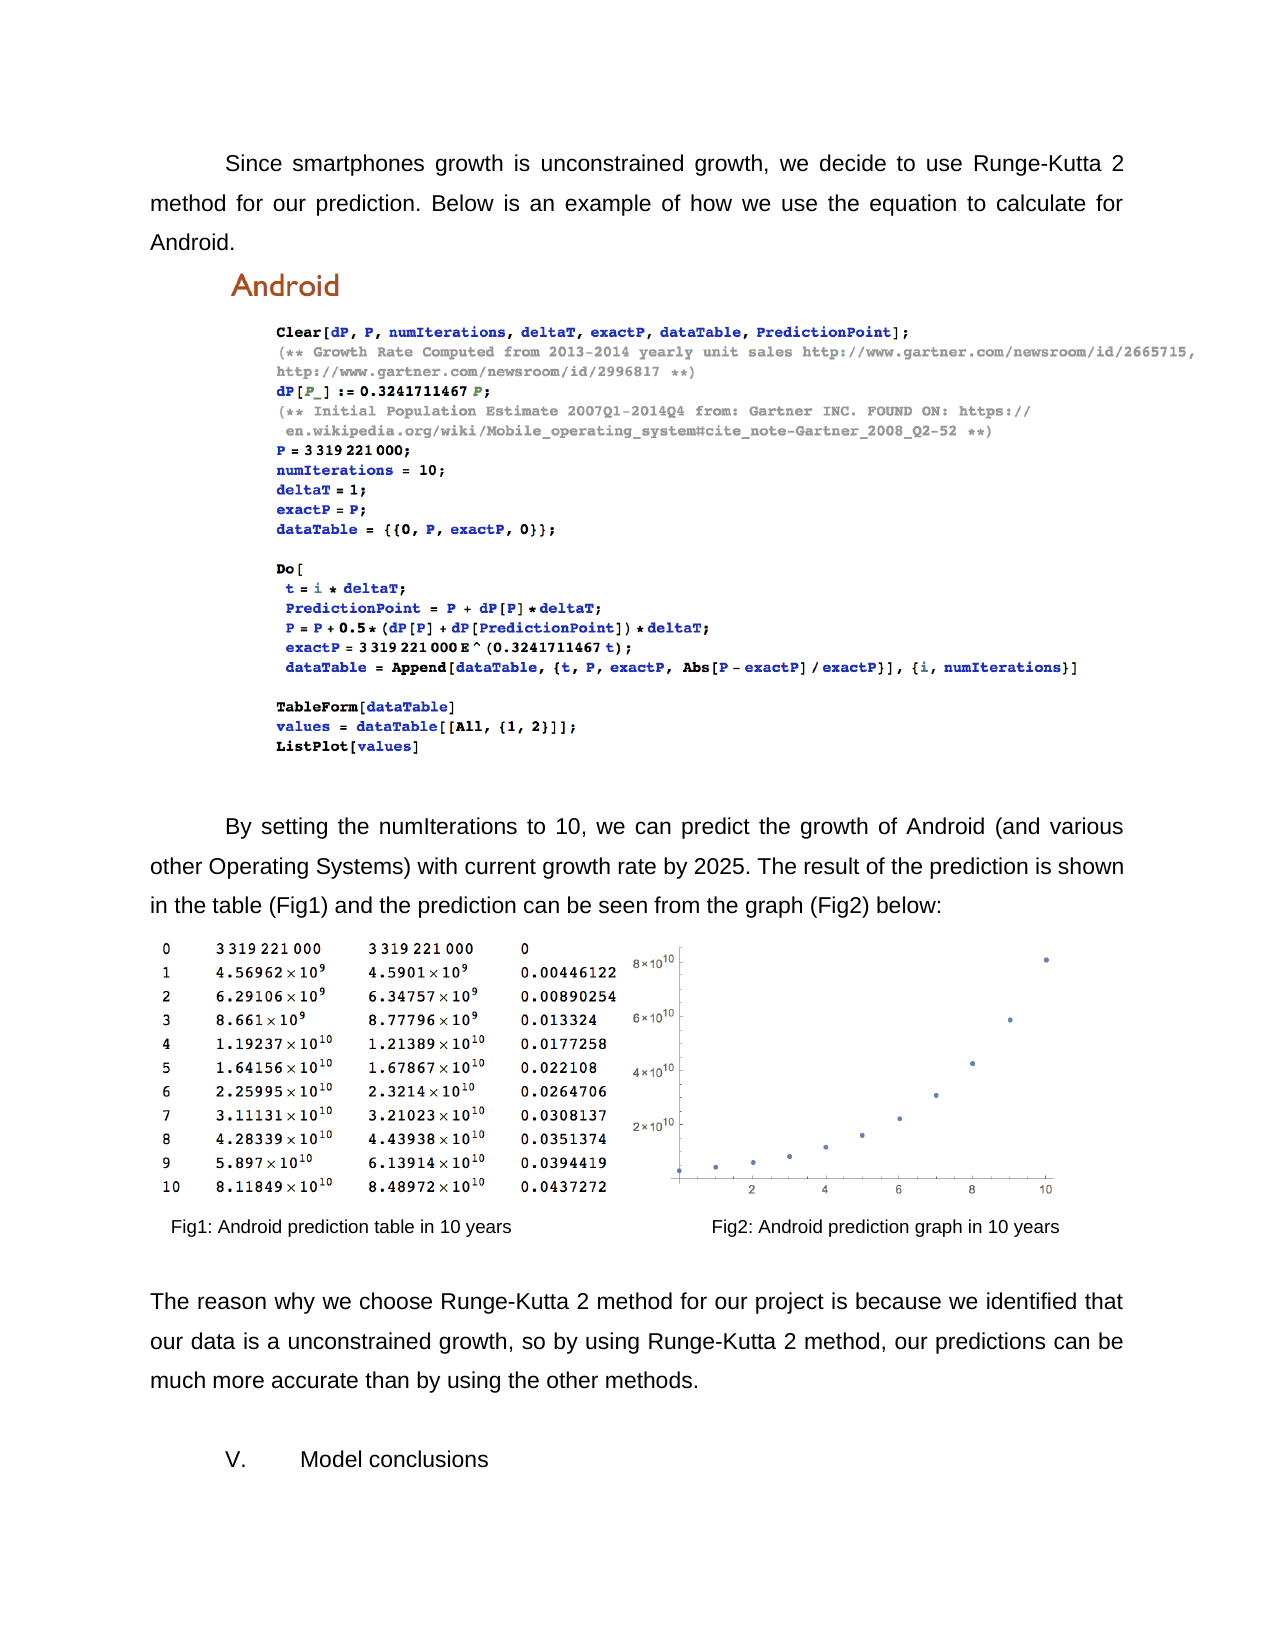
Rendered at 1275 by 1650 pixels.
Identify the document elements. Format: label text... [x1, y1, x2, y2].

picture [225, 268, 1200, 761]
text By setting the numIterations to 10, we can predict the growth of Android (and various other Operating Systems) with current growth rate by 2025. The result of the prediction is shown in the table (Fig1) and the prediction can be seen from the graph (Fig2) below: [150, 813, 1125, 918]
text Fig1: Android prediction table in 10 years Fig2: Android prediction graph in 10 years [150, 1216, 1125, 1238]
text Since smartphones growth is unconstrained growth, we decide to use Runge-Kutta 2 method for our prediction. Below is an example of how we use the equation to calculate for Android. [150, 150, 1125, 255]
text The reason why we choose Runge-Kutta 2 method for our project is because we identified that our data is a unconstrained growth, so by using Runge-Kutta 2 method, our predictions can be much more accurate than by using the other methods. [150, 1288, 1125, 1393]
picture [150, 931, 1069, 1204]
text V. Model conclusions [150, 1446, 1125, 1472]
